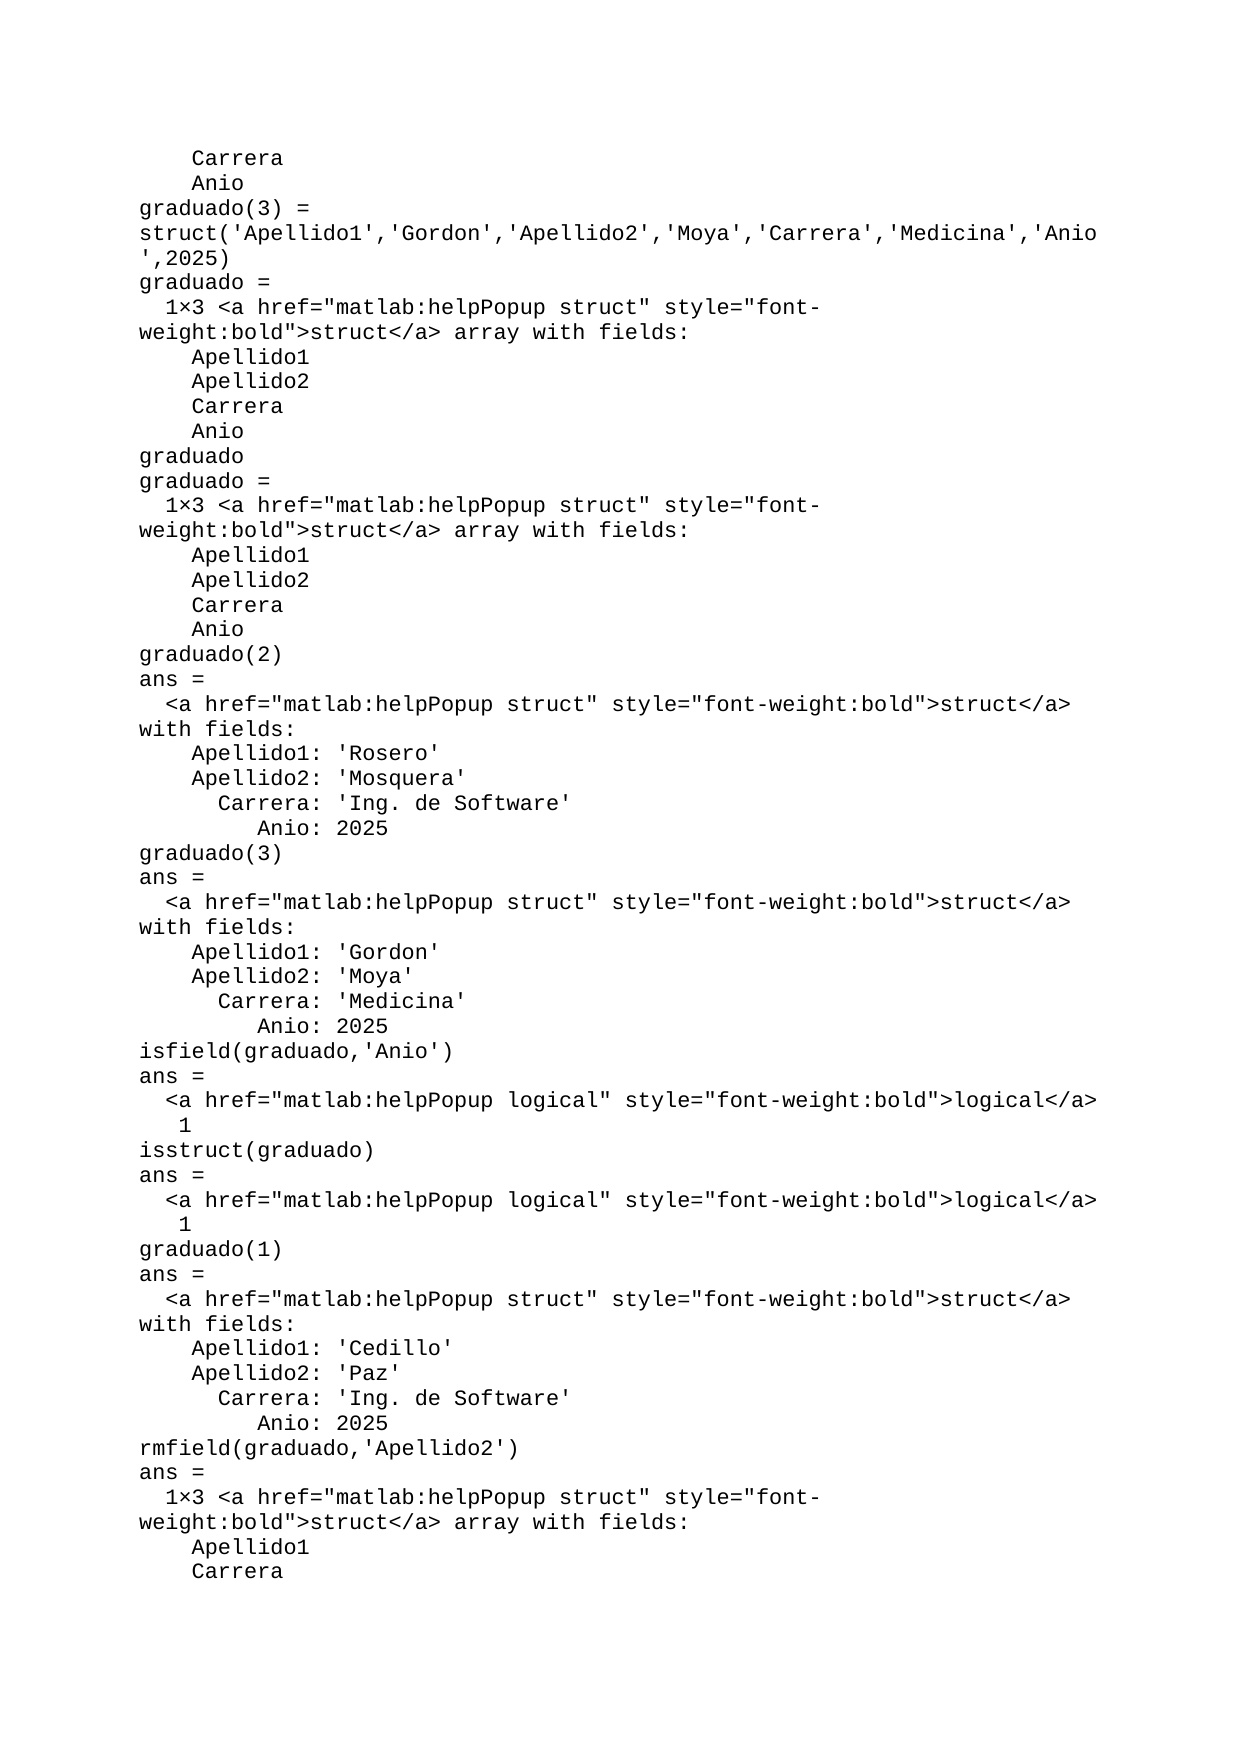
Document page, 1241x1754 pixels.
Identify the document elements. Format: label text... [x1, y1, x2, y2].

text 1×3 <a href="matlab:helpPopup struct" style="font-weight:bold">struct</a> array with fields: [139, 495, 1101, 544]
text Carrera: 'Ing. de Software' [139, 792, 1101, 817]
text ans = [139, 1065, 1101, 1090]
text Apellido1 [139, 1536, 1101, 1561]
text isstruct(graduado) [139, 1139, 1101, 1164]
text <a href="matlab:helpPopup struct" style="font-weight:bold">struct</a> with fields: [139, 693, 1101, 743]
text Anio [139, 420, 1101, 445]
text Carrera [139, 594, 1101, 619]
text Anio: 2025 [139, 817, 1101, 842]
text ans = [139, 867, 1101, 891]
text 1×3 <a href="matlab:helpPopup struct" style="font-weight:bold">struct</a> array with fields: [139, 296, 1101, 346]
text Apellido1 [139, 544, 1101, 569]
text 1 [139, 1214, 1101, 1238]
text graduado(3) = struct('Apellido1','Gordon','Apellido2','Moya','Carrera','Medicina','Anio',2025) [139, 197, 1101, 272]
text <a href="matlab:helpPopup logical" style="font-weight:bold">logical</a> [139, 1189, 1101, 1214]
text ans = [139, 1164, 1101, 1189]
text ans = [139, 1462, 1101, 1486]
text Anio: 2025 [139, 1412, 1101, 1437]
text Carrera [139, 396, 1101, 420]
text Carrera: 'Medicina' [139, 991, 1101, 1015]
text rmfield(graduado,'Apellido2') [139, 1437, 1101, 1462]
text Anio [139, 619, 1101, 643]
text Carrera [139, 148, 1101, 172]
text <a href="matlab:helpPopup struct" style="font-weight:bold">struct</a> with fields: [139, 1288, 1101, 1338]
text graduado(2) [139, 643, 1101, 668]
text <a href="matlab:helpPopup struct" style="font-weight:bold">struct</a> with fields: [139, 891, 1101, 941]
text Apellido1 [139, 346, 1101, 371]
text ans = [139, 668, 1101, 693]
text ans = [139, 1263, 1101, 1288]
text <a href="matlab:helpPopup logical" style="font-weight:bold">logical</a> [139, 1090, 1101, 1114]
text Apellido1: 'Cedillo' [139, 1338, 1101, 1362]
text Apellido2: 'Paz' [139, 1362, 1101, 1387]
text graduado(1) [139, 1238, 1101, 1263]
text graduado = [139, 272, 1101, 296]
text Carrera [139, 1561, 1101, 1586]
text Apellido1: 'Gordon' [139, 941, 1101, 966]
text Anio: 2025 [139, 1015, 1101, 1040]
text Carrera: 'Ing. de Software' [139, 1387, 1101, 1412]
text Apellido2: 'Mosquera' [139, 767, 1101, 792]
text isfield(graduado,'Anio') [139, 1040, 1101, 1065]
text Apellido2: 'Moya' [139, 966, 1101, 991]
text Apellido1: 'Rosero' [139, 743, 1101, 767]
text Anio [139, 172, 1101, 197]
text Apellido2 [139, 371, 1101, 396]
text 1 [139, 1114, 1101, 1139]
text Apellido2 [139, 569, 1101, 594]
text graduado(3) [139, 842, 1101, 867]
text graduado [139, 445, 1101, 470]
text graduado = [139, 470, 1101, 495]
text 1×3 <a href="matlab:helpPopup struct" style="font-weight:bold">struct</a> array with fields: [139, 1486, 1101, 1536]
